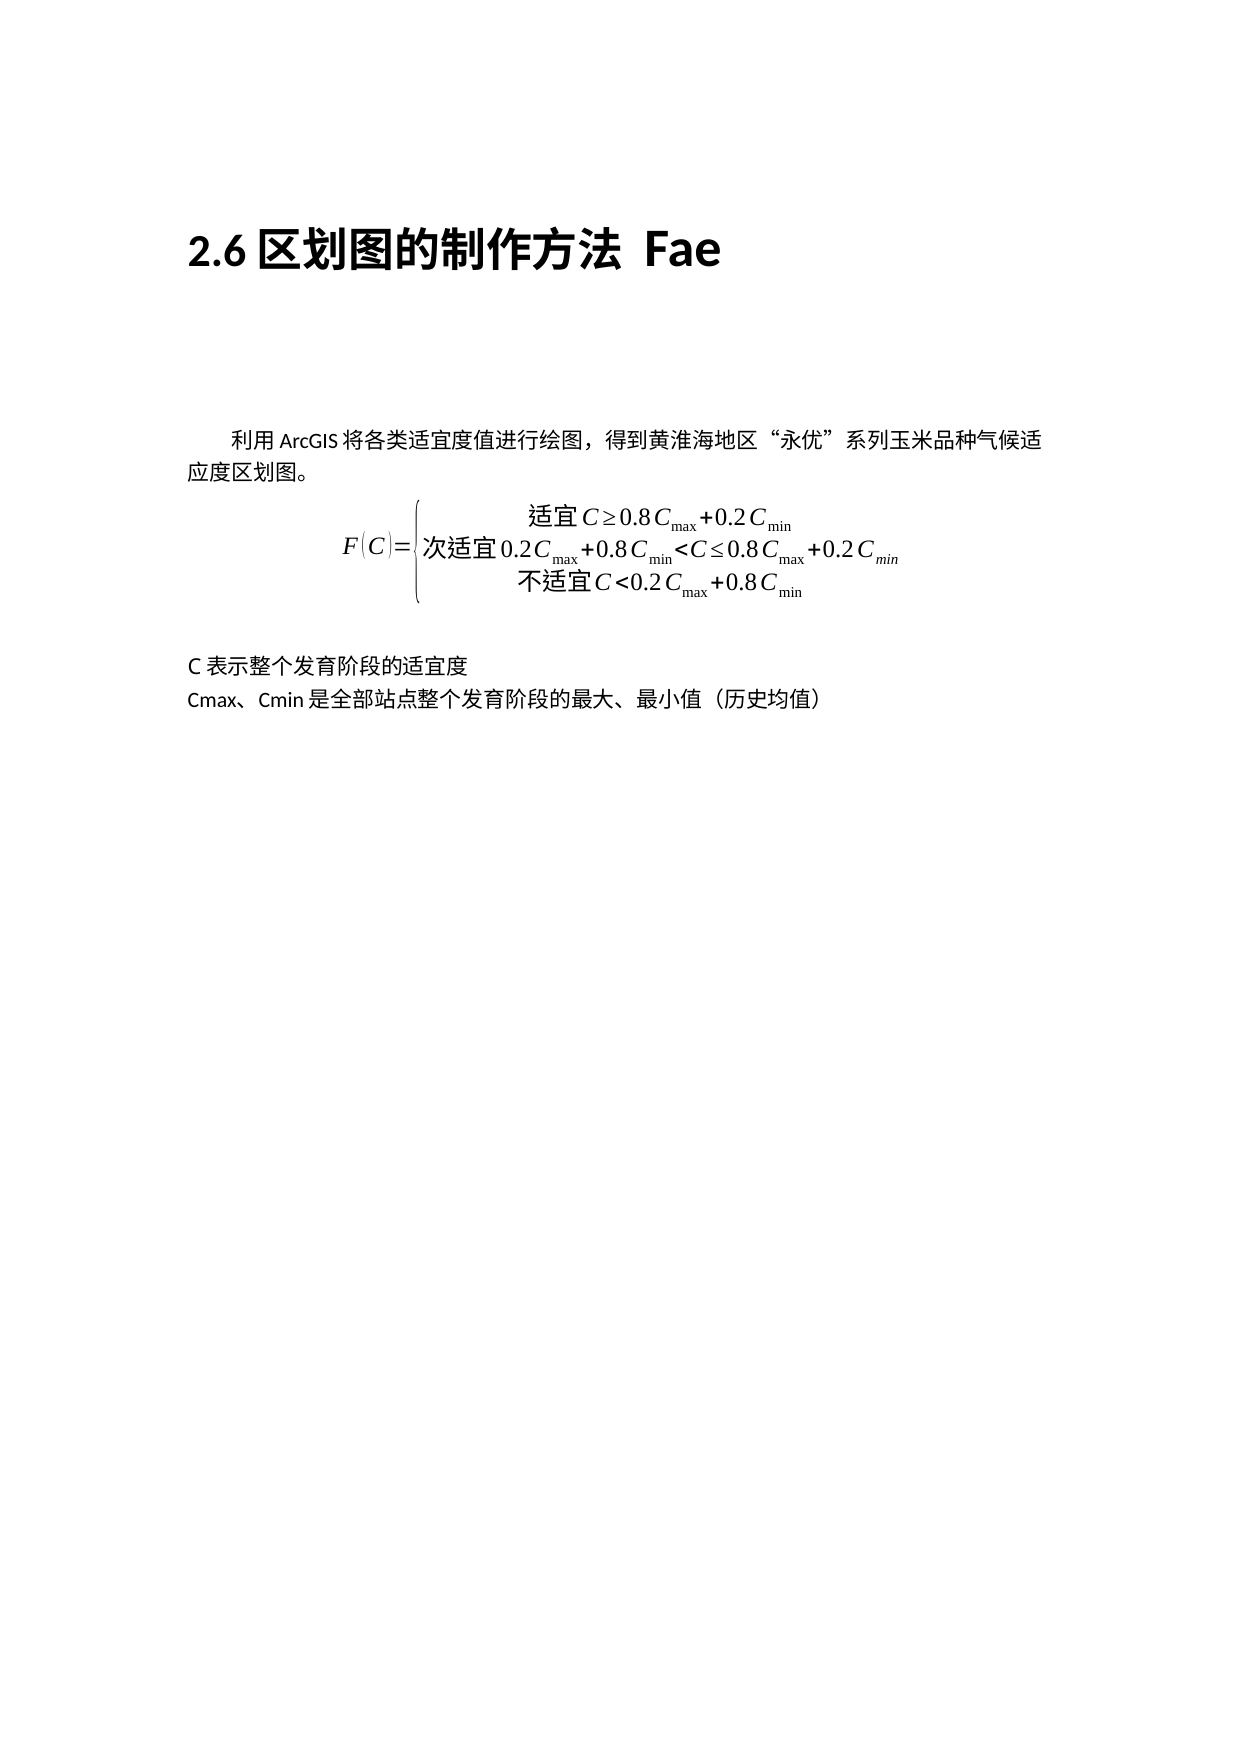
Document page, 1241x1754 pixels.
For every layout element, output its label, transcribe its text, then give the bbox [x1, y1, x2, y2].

text 利用ArcGIS将各类适宜度值进行绘图，得到黄淮海地区“永优”系列玉米品种气候适应度区划图。 [187, 423, 1053, 487]
text Cmax、Cmin是全部站点整个发育阶段的最大、最小值（历史均值） [187, 682, 1053, 714]
text C表示整个发育阶段的适宜度 [187, 649, 1053, 682]
subtitle 2.6 区划图的制作方法 Fae [187, 197, 1053, 295]
